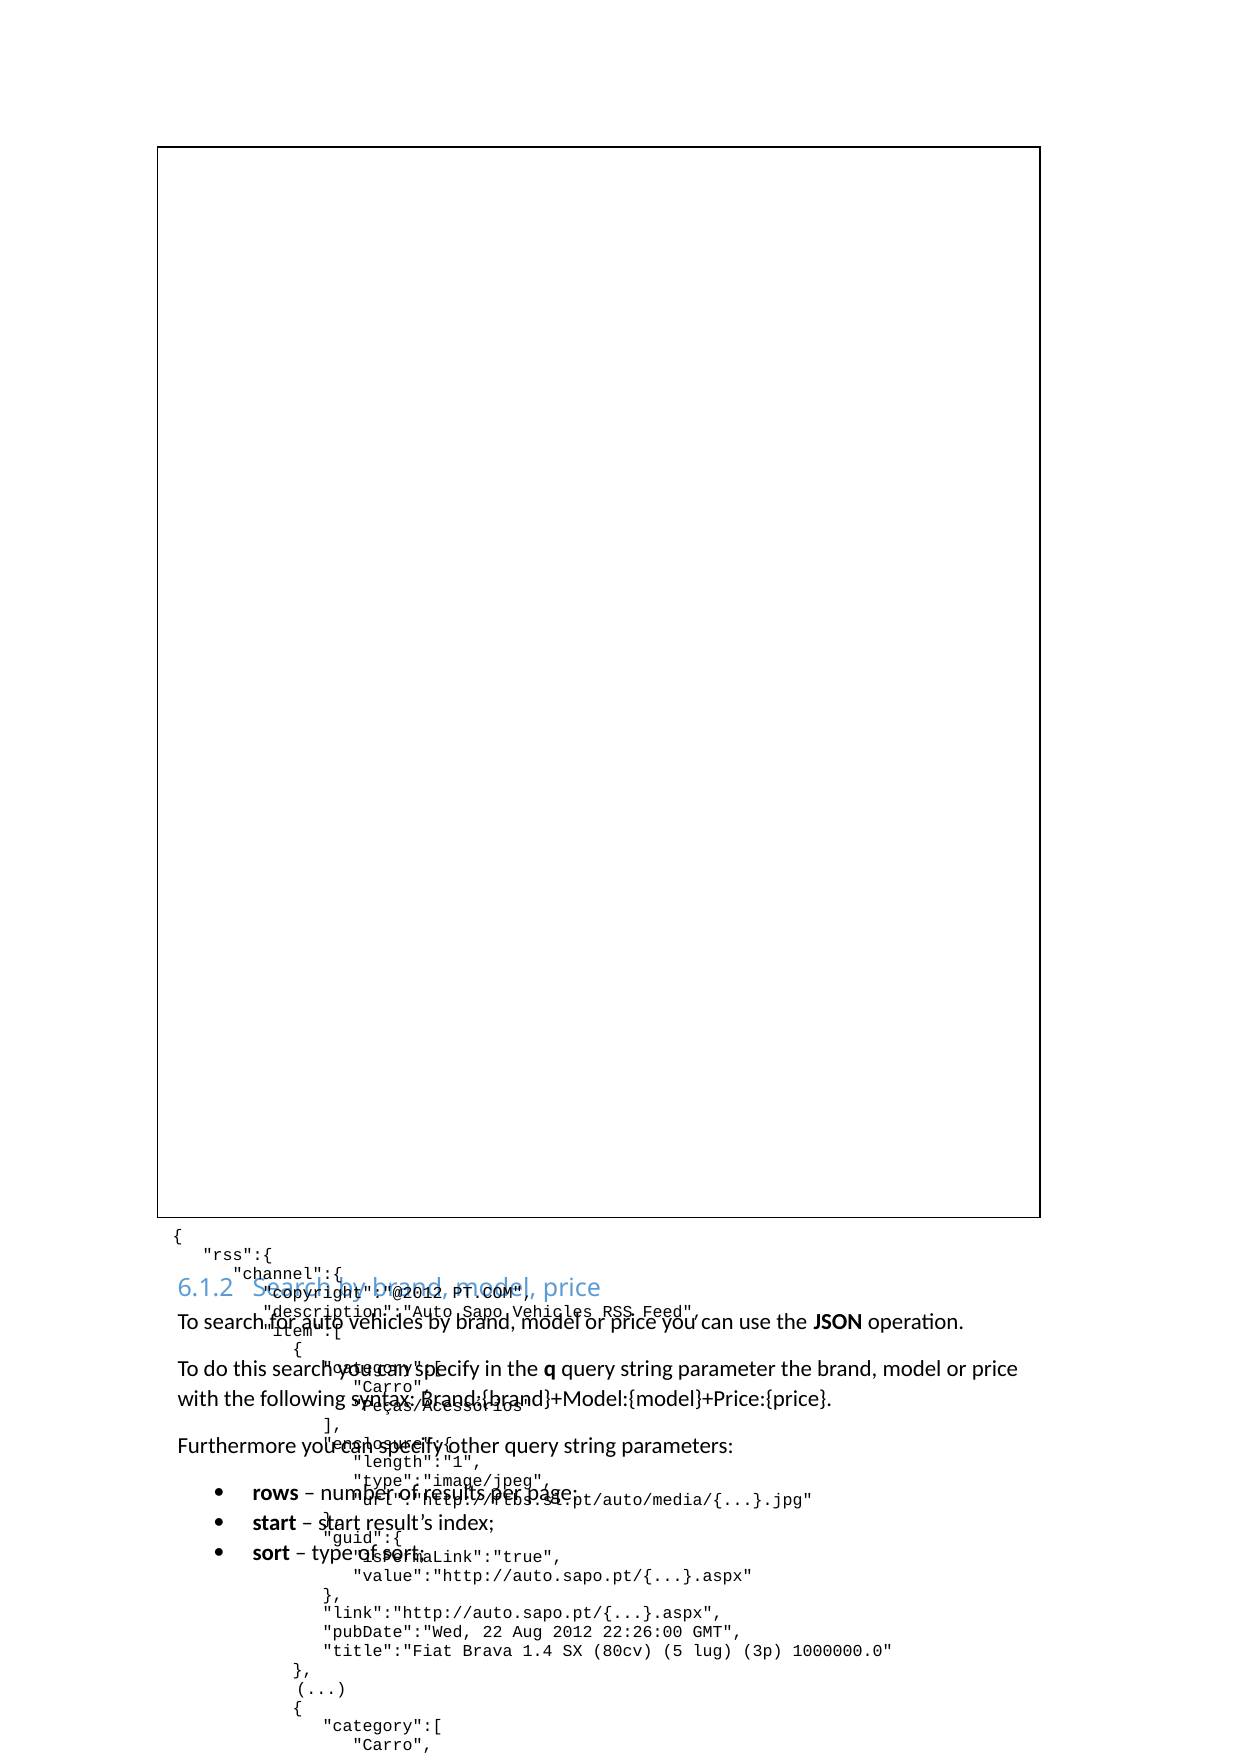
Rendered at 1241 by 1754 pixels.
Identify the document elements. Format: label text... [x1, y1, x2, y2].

list start – start result’s index; [215, 1508, 1063, 1536]
text Furthermore you can specify other query string parameters: [177, 1431, 1063, 1459]
list sort – type of sort; [215, 1538, 1063, 1566]
text To search for auto vehicles by brand, model or price you can use the JSON operation. [177, 1307, 1063, 1335]
text To do this search you can specify in the q query string parameter the brand, model or price with the following syntax: Brand:{brand}+Model:{model}+Price:{price}. [177, 1354, 1063, 1412]
subtitle Search by brand, model, price [177, 1270, 1063, 1304]
list rows – number of results per page; [215, 1478, 1063, 1506]
